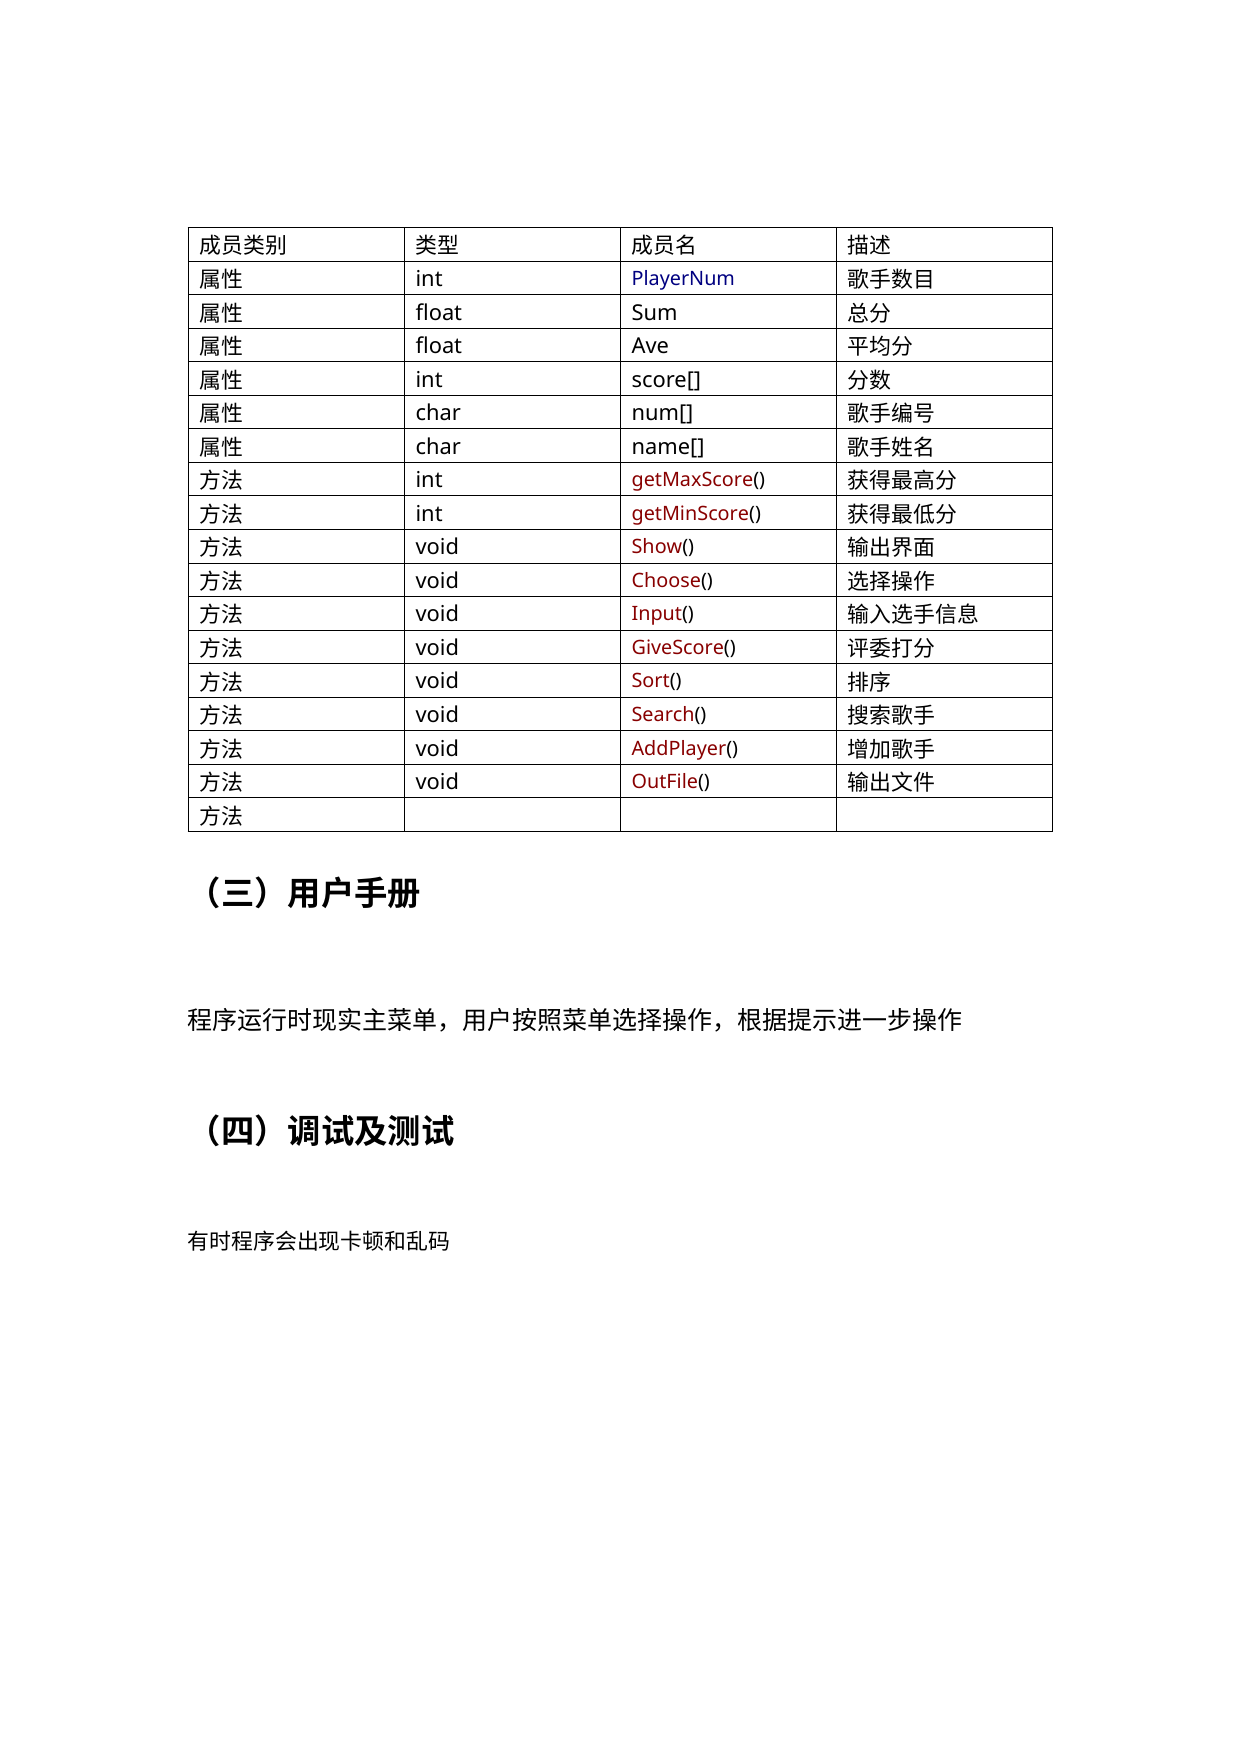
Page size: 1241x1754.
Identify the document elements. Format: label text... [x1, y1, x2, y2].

table_cell 搜索歌手 [837, 698, 1052, 730]
table_cell Show() [621, 530, 836, 562]
table_cell 属性 [189, 262, 404, 294]
table_cell Input() [621, 597, 836, 629]
table_cell Search() [621, 698, 836, 730]
table_cell getMaxScore() [621, 463, 836, 495]
table_cell num[] [621, 396, 836, 428]
table_cell 增加歌手 [837, 731, 1052, 764]
table_cell Sum [621, 295, 836, 328]
table_cell void [405, 631, 620, 663]
table_header 成员名 [621, 228, 836, 261]
table_cell int [405, 496, 620, 529]
table_cell AddPlayer() [621, 731, 836, 764]
table_cell 方法 [189, 631, 404, 663]
table_cell 属性 [189, 295, 404, 328]
table_cell void [405, 698, 620, 730]
table_header 类型 [405, 228, 620, 261]
table_cell 分数 [837, 362, 1052, 395]
table_cell 歌手编号 [837, 396, 1052, 428]
table_cell 属性 [189, 329, 404, 361]
table_cell 输出界面 [837, 530, 1052, 562]
table_cell 方法 [189, 597, 404, 629]
table_cell void [405, 664, 620, 697]
table_header 成员类别 [189, 228, 404, 261]
table_cell 输入选手信息 [837, 597, 1052, 629]
table_cell void [405, 765, 620, 797]
text 程序运行时现实主菜单，用户按照菜单选择操作，根据提示进一步操作 [187, 986, 1053, 1051]
table_cell 排序 [837, 664, 1052, 697]
table_cell char [405, 429, 620, 462]
table_cell 输出文件 [837, 765, 1052, 797]
table_cell float [405, 295, 620, 328]
table_cell 总分 [837, 295, 1052, 328]
table_cell 方法 [189, 798, 404, 831]
table_cell int [405, 463, 620, 495]
table_cell 方法 [189, 463, 404, 495]
table_cell float [405, 329, 620, 361]
table_cell getMinScore() [621, 496, 836, 529]
table_cell void [405, 731, 620, 764]
table_cell 方法 [189, 496, 404, 529]
table_cell 属性 [189, 362, 404, 395]
table_cell [405, 798, 620, 831]
table_cell 方法 [189, 564, 404, 596]
table_cell 获得最高分 [837, 463, 1052, 495]
table_cell PlayerNum [621, 262, 836, 294]
table_cell Choose() [621, 564, 836, 596]
subtitle （四）调试及测试 [187, 1096, 1053, 1161]
table_cell 平均分 [837, 329, 1052, 361]
table_cell 方法 [189, 664, 404, 697]
table_cell name[] [621, 429, 836, 462]
table_cell 属性 [189, 396, 404, 428]
table_cell 方法 [189, 731, 404, 764]
table_cell void [405, 530, 620, 562]
table_cell 方法 [189, 698, 404, 730]
subtitle （三）用户手册 [187, 859, 1053, 924]
table_cell Sort() [621, 664, 836, 697]
table_header 描述 [837, 228, 1052, 261]
table_cell OutFile() [621, 765, 836, 797]
text 有时程序会出现卡顿和乱码 [187, 1223, 1053, 1256]
table_cell [621, 798, 836, 831]
table_cell 方法 [189, 765, 404, 797]
table_cell int [405, 262, 620, 294]
table_cell 选择操作 [837, 564, 1052, 596]
table_cell int [405, 362, 620, 395]
table_cell 属性 [189, 429, 404, 462]
table_cell 评委打分 [837, 631, 1052, 663]
table_cell 歌手数目 [837, 262, 1052, 294]
table_cell [837, 798, 1052, 831]
table_cell Ave [621, 329, 836, 361]
table_cell 获得最低分 [837, 496, 1052, 529]
table_cell void [405, 597, 620, 629]
table_cell char [405, 396, 620, 428]
table_cell score[] [621, 362, 836, 395]
table_cell 歌手姓名 [837, 429, 1052, 462]
table_cell 方法 [189, 530, 404, 562]
table_cell GiveScore() [621, 631, 836, 663]
table_cell void [405, 564, 620, 596]
